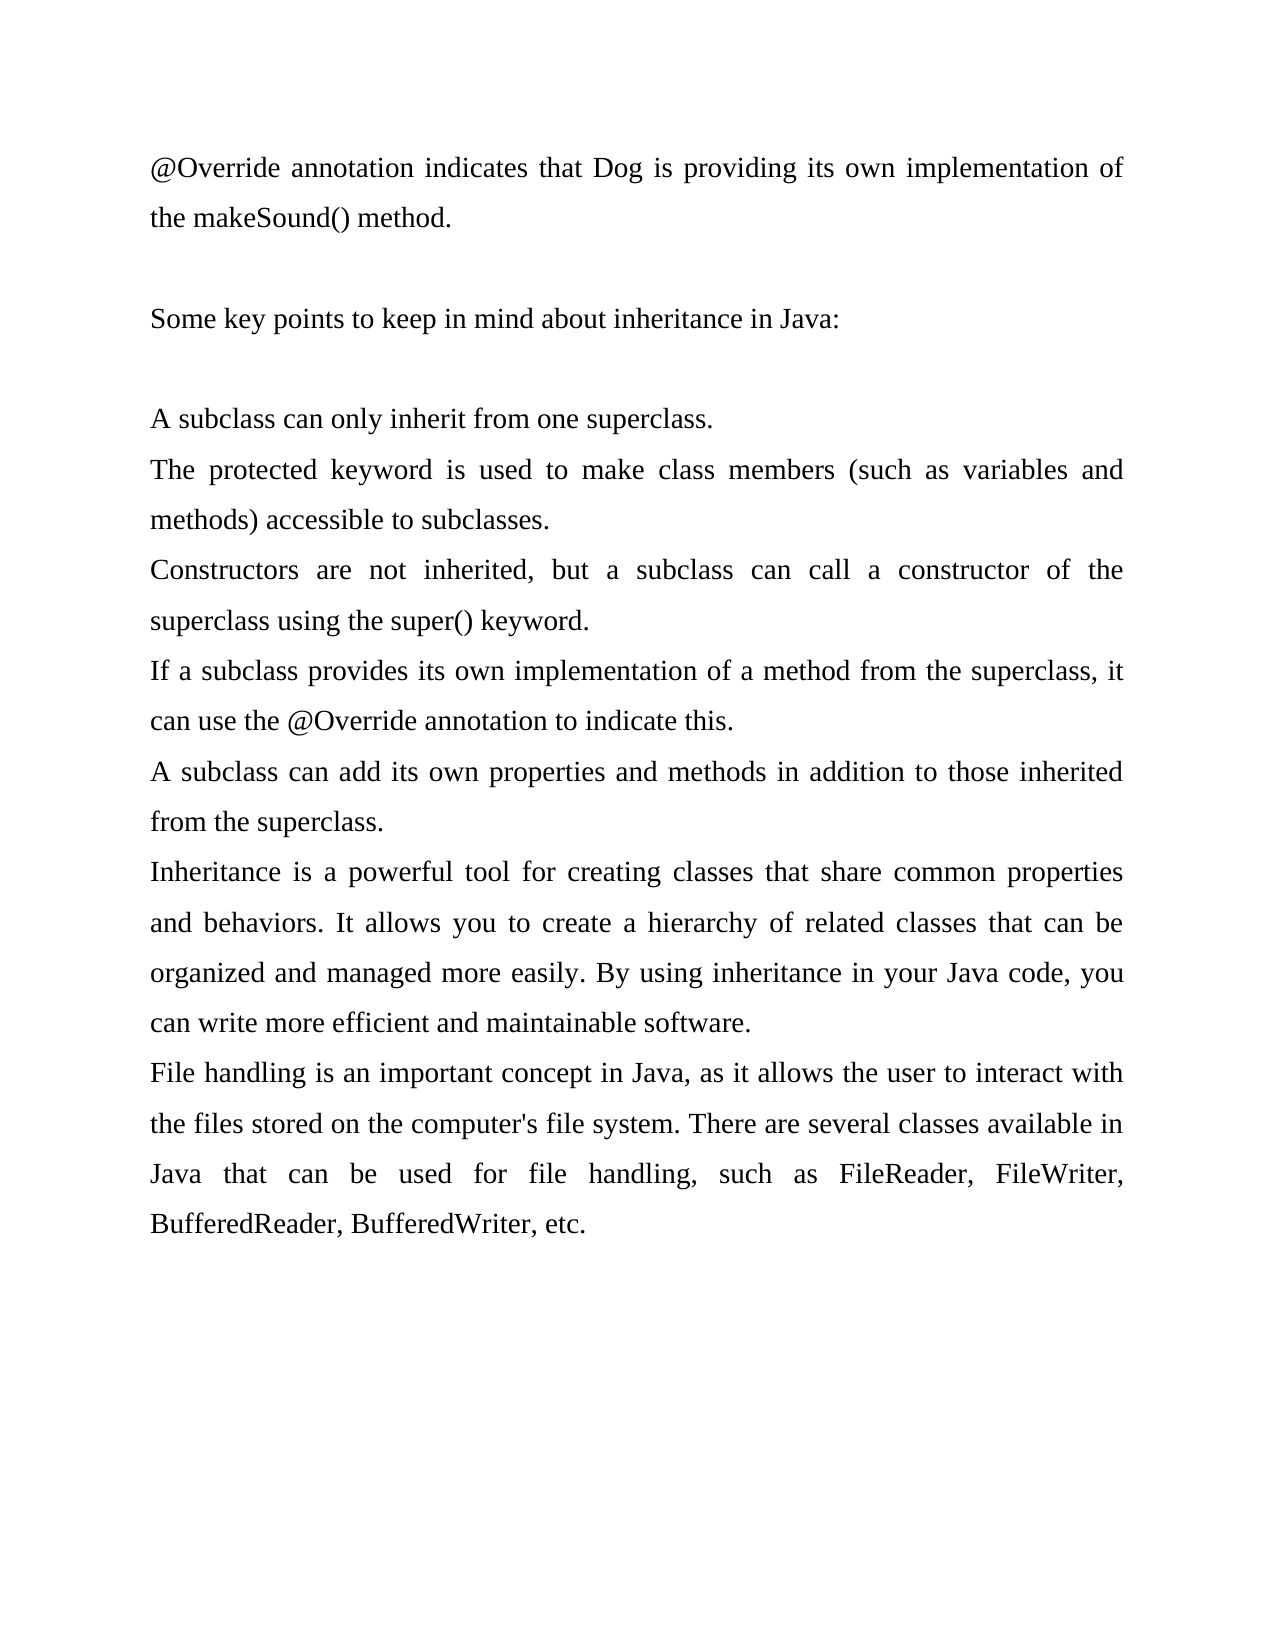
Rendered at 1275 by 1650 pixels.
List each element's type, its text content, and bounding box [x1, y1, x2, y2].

text A subclass can add its own properties and methods in addition to those inherited from the superclass. [150, 754, 1125, 838]
text If a subclass provides its own implementation of a method from the superclass, it can use the @Override annotation to indicate this. [150, 653, 1125, 737]
text File handling is an important concept in Java, as it allows the user to interact with the files stored on the computer's file system. There are several classes available in Java that can be used for file handling, such as FileReader, FileWriter, BufferedReader, BufferedWriter, etc. [150, 1056, 1125, 1240]
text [150, 150, 1125, 234]
text The protected keyword is used to make class members (such as variables and methods) accessible to subclasses. [150, 452, 1125, 536]
text Some key points to keep in mind about inheritance in Java: [150, 301, 1125, 334]
text Constructors are not inherited, but a subclass can call a constructor of the superclass using the super() keyword. [150, 552, 1125, 636]
text A subclass can only inherit from one superclass. [150, 402, 1125, 435]
text Inheritance is a powerful tool for creating classes that share common properties and behaviors. It allows you to create a hierarchy of related classes that can be organized and managed more easily. By using inheritance in your Java code, you can write more efficient and maintainable software. [150, 854, 1125, 1039]
